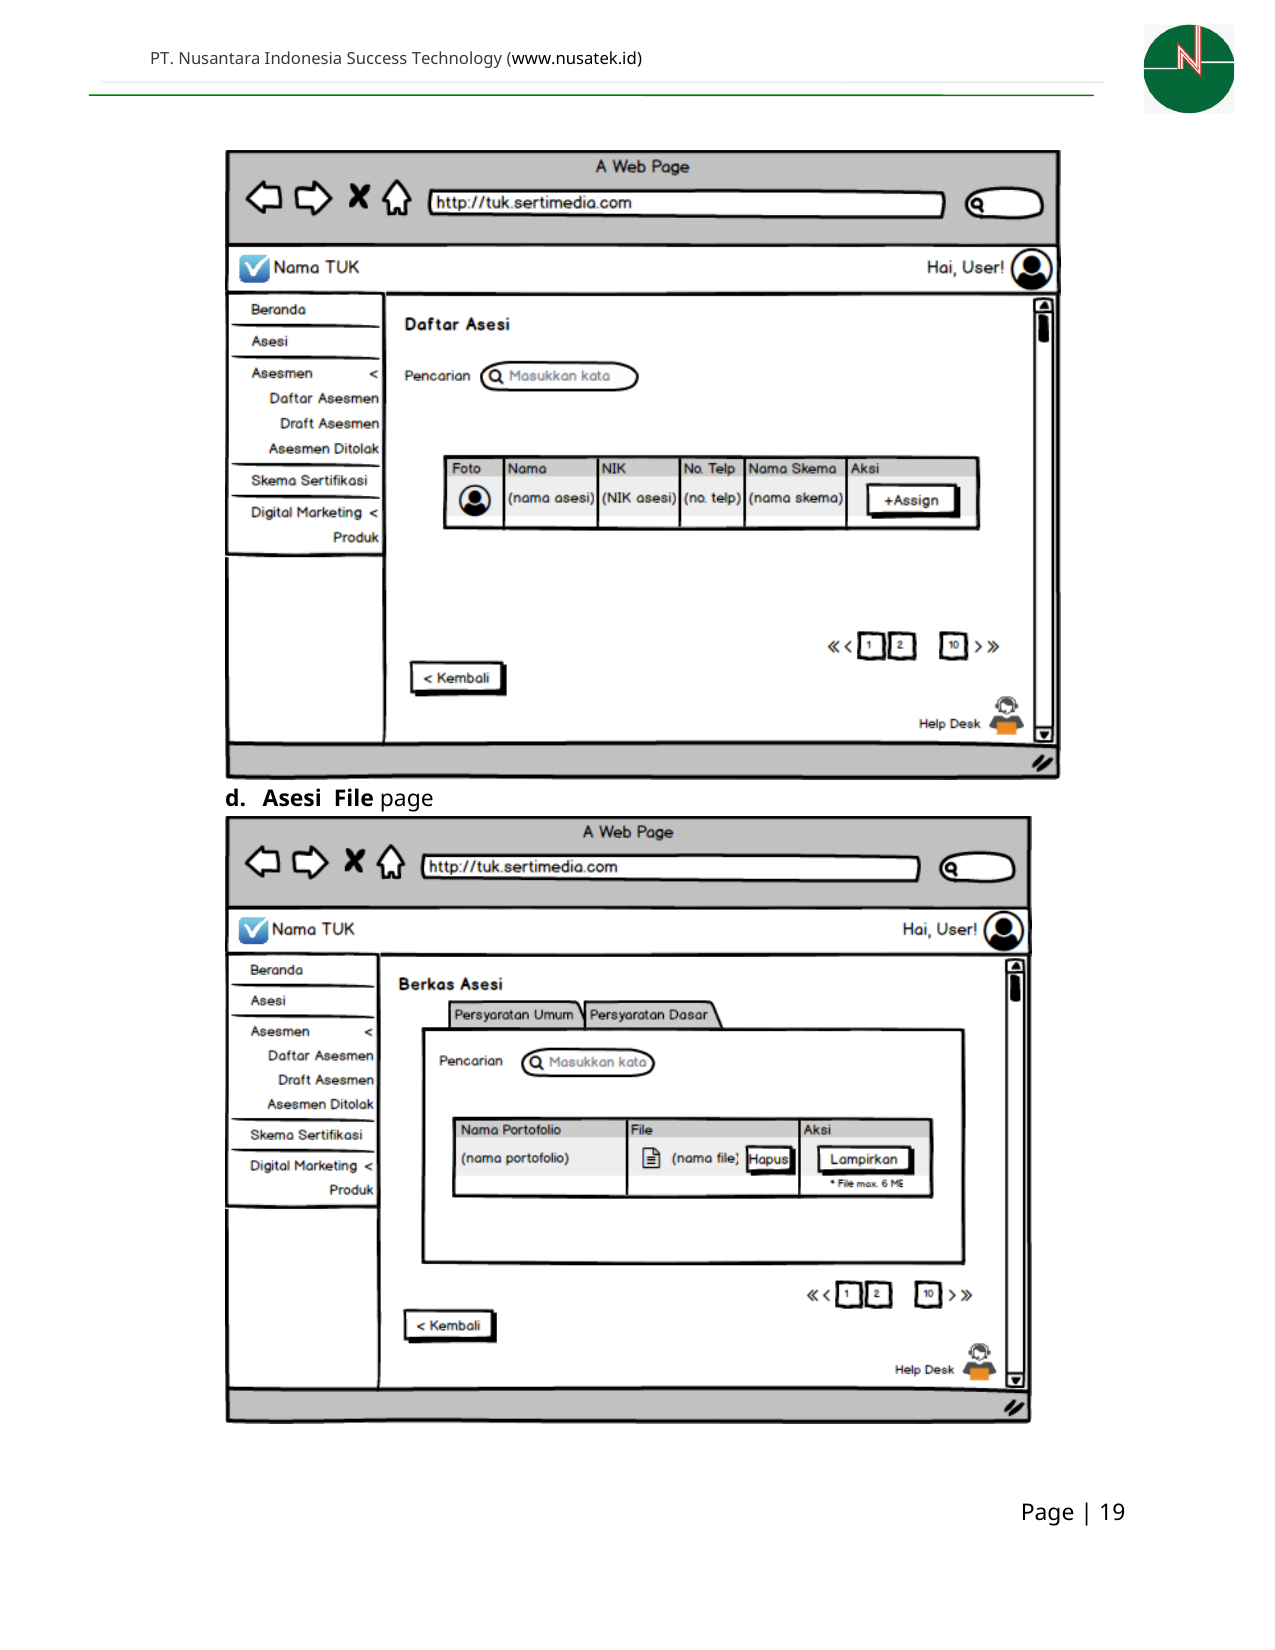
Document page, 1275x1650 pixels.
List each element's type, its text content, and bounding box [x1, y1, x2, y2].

list Asesi File page [225, 782, 1125, 813]
picture [225, 816, 1032, 1424]
picture [225, 150, 1061, 780]
picture [1143, 23, 1235, 114]
